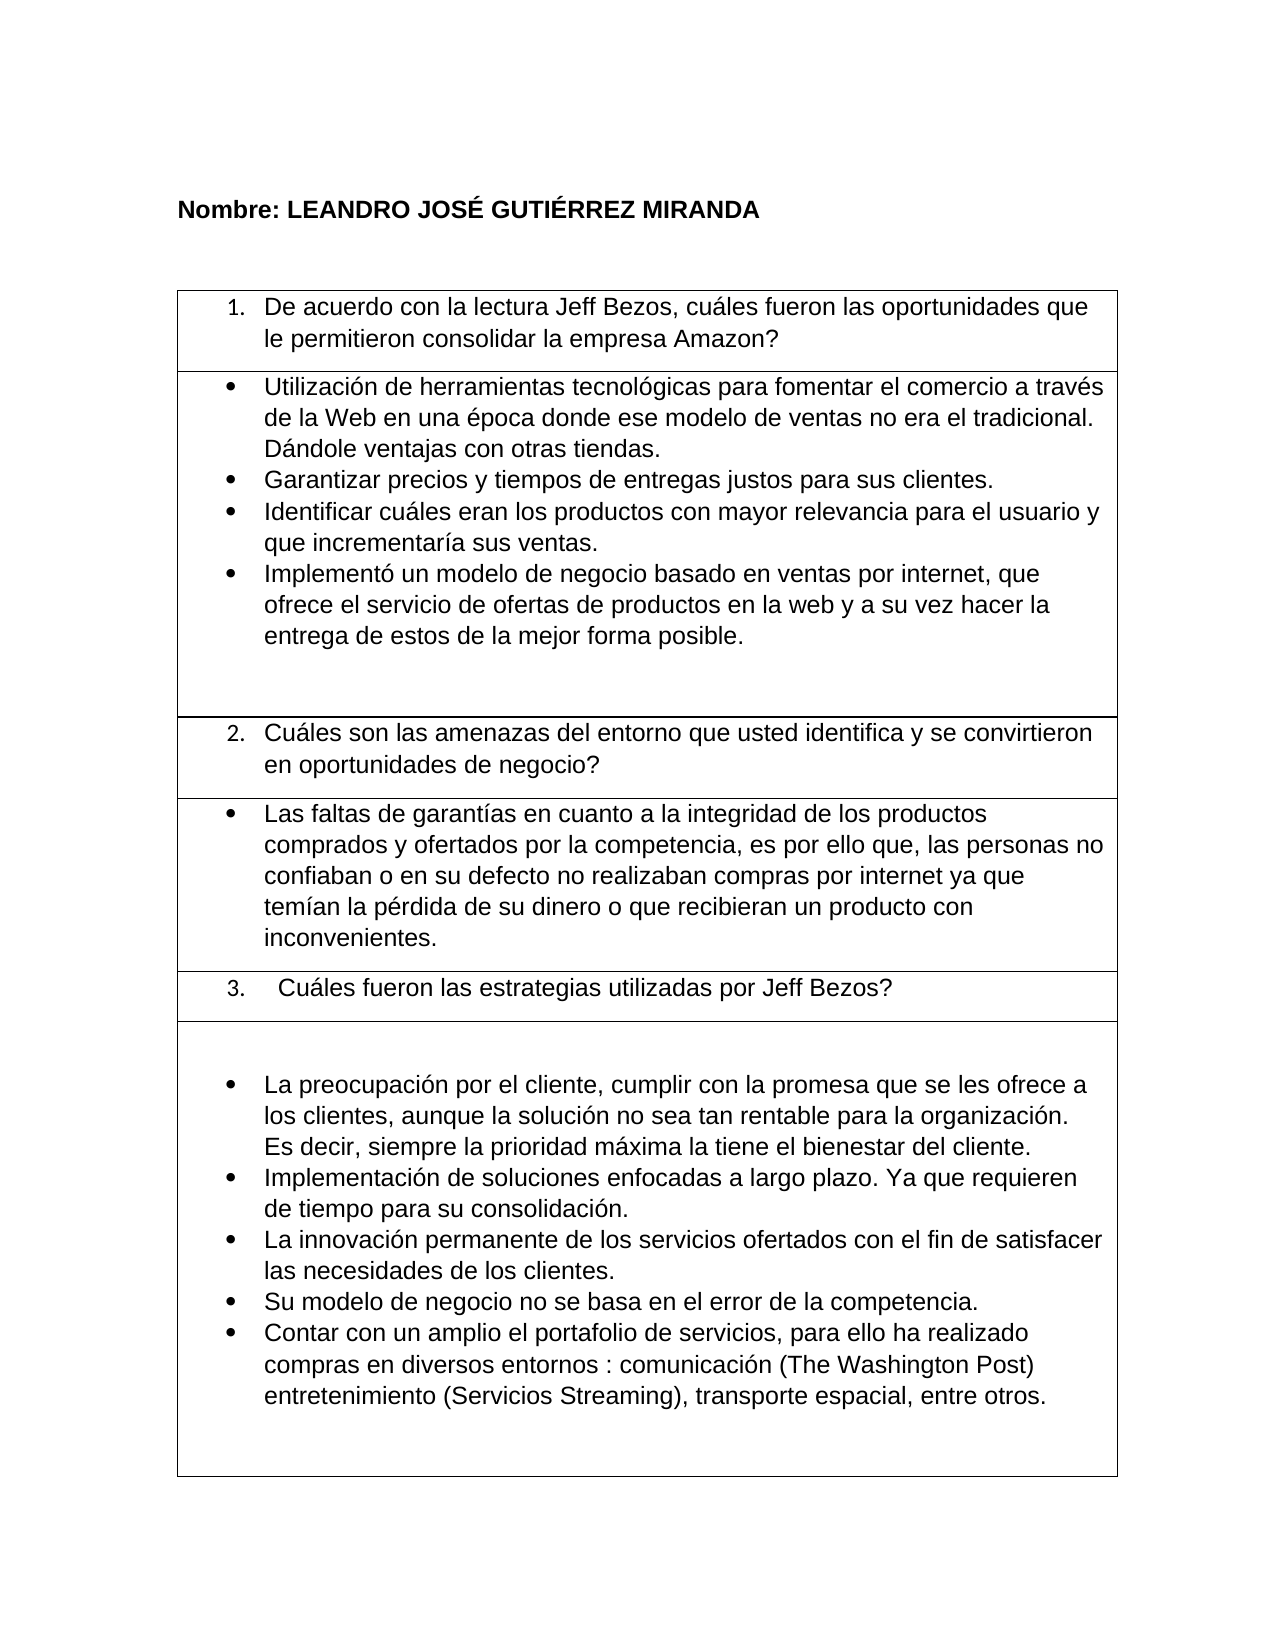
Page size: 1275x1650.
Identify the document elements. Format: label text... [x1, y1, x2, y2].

table_cell Cuáles fueron las estrategias utilizadas por Jeff Bezos? [178, 972, 1117, 1021]
table_cell Cuáles son las amenazas del entorno que usted identifica y se convirtieron en oportunidades de negocio? [178, 718, 1117, 798]
table_cell Utilización de herramientas tecnológicas para fomentar el comercio a través de la Web en una época donde ese modelo de ventas no era el tradicional. Dándole ventajas con otras tiendas. Garantizar precios y tiempos de entregas justos para sus clientes. Identificar cuáles eran los productos con mayor relevancia para el usuario y que incrementaría sus ventas. Implementó un modelo de negocio basado en ventas por internet, que ofrece el servicio de ofertas de productos en la web y a su vez hacer la entrega de estos de la mejor forma posible. [178, 372, 1117, 716]
table_cell Las faltas de garantías en cuanto a la integridad de los productos comprados y ofertados por la competencia, es por ello que, las personas no confiaban o en su defecto no realizaban compras por internet ya que temían la pérdida de su dinero o que recibieran un producto con inconvenientes. [178, 799, 1117, 971]
table_header De acuerdo con la lectura Jeff Bezos, cuáles fueron las oportunidades que le permitieron consolidar la empresa Amazon? [178, 291, 1117, 371]
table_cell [178, 1022, 1117, 1476]
text Nombre: LEANDRO JOSÉ GUTIÉRREZ MIRANDA [177, 195, 1098, 224]
